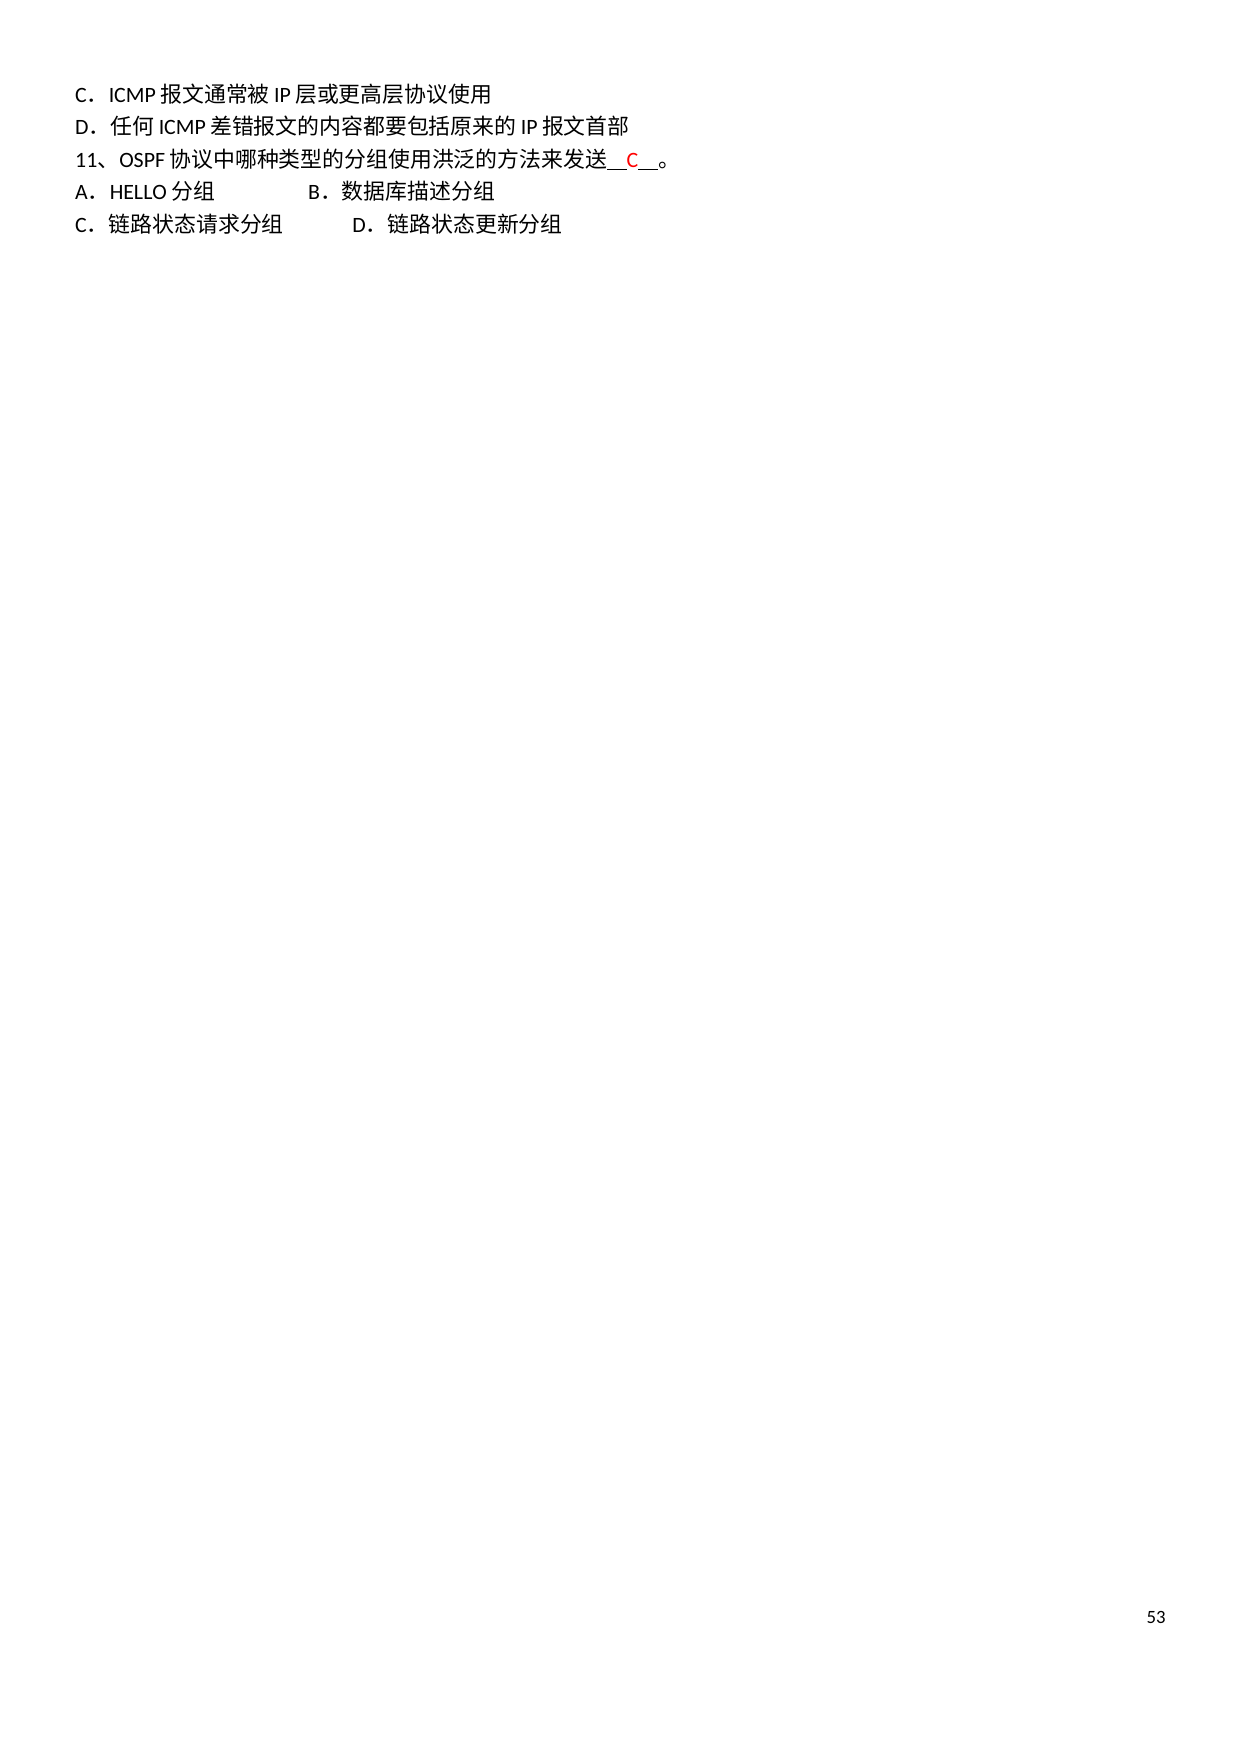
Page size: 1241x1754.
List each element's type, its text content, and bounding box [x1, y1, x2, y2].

text C．ICMP报文通常被IP层或更高层协议使用 [75, 76, 1165, 109]
text D．任何ICMP差错报文的内容都要包括原来的IP报文首部 [75, 109, 1165, 141]
text A．HELLO分组 B．数据库描述分组 [75, 174, 1165, 206]
text C．链路状态请求分组 D．链路状态更新分组 [75, 206, 1165, 239]
text 11、OSPF协议中哪种类型的分组使用洪泛的方法来发送 C 。 [75, 141, 1165, 174]
